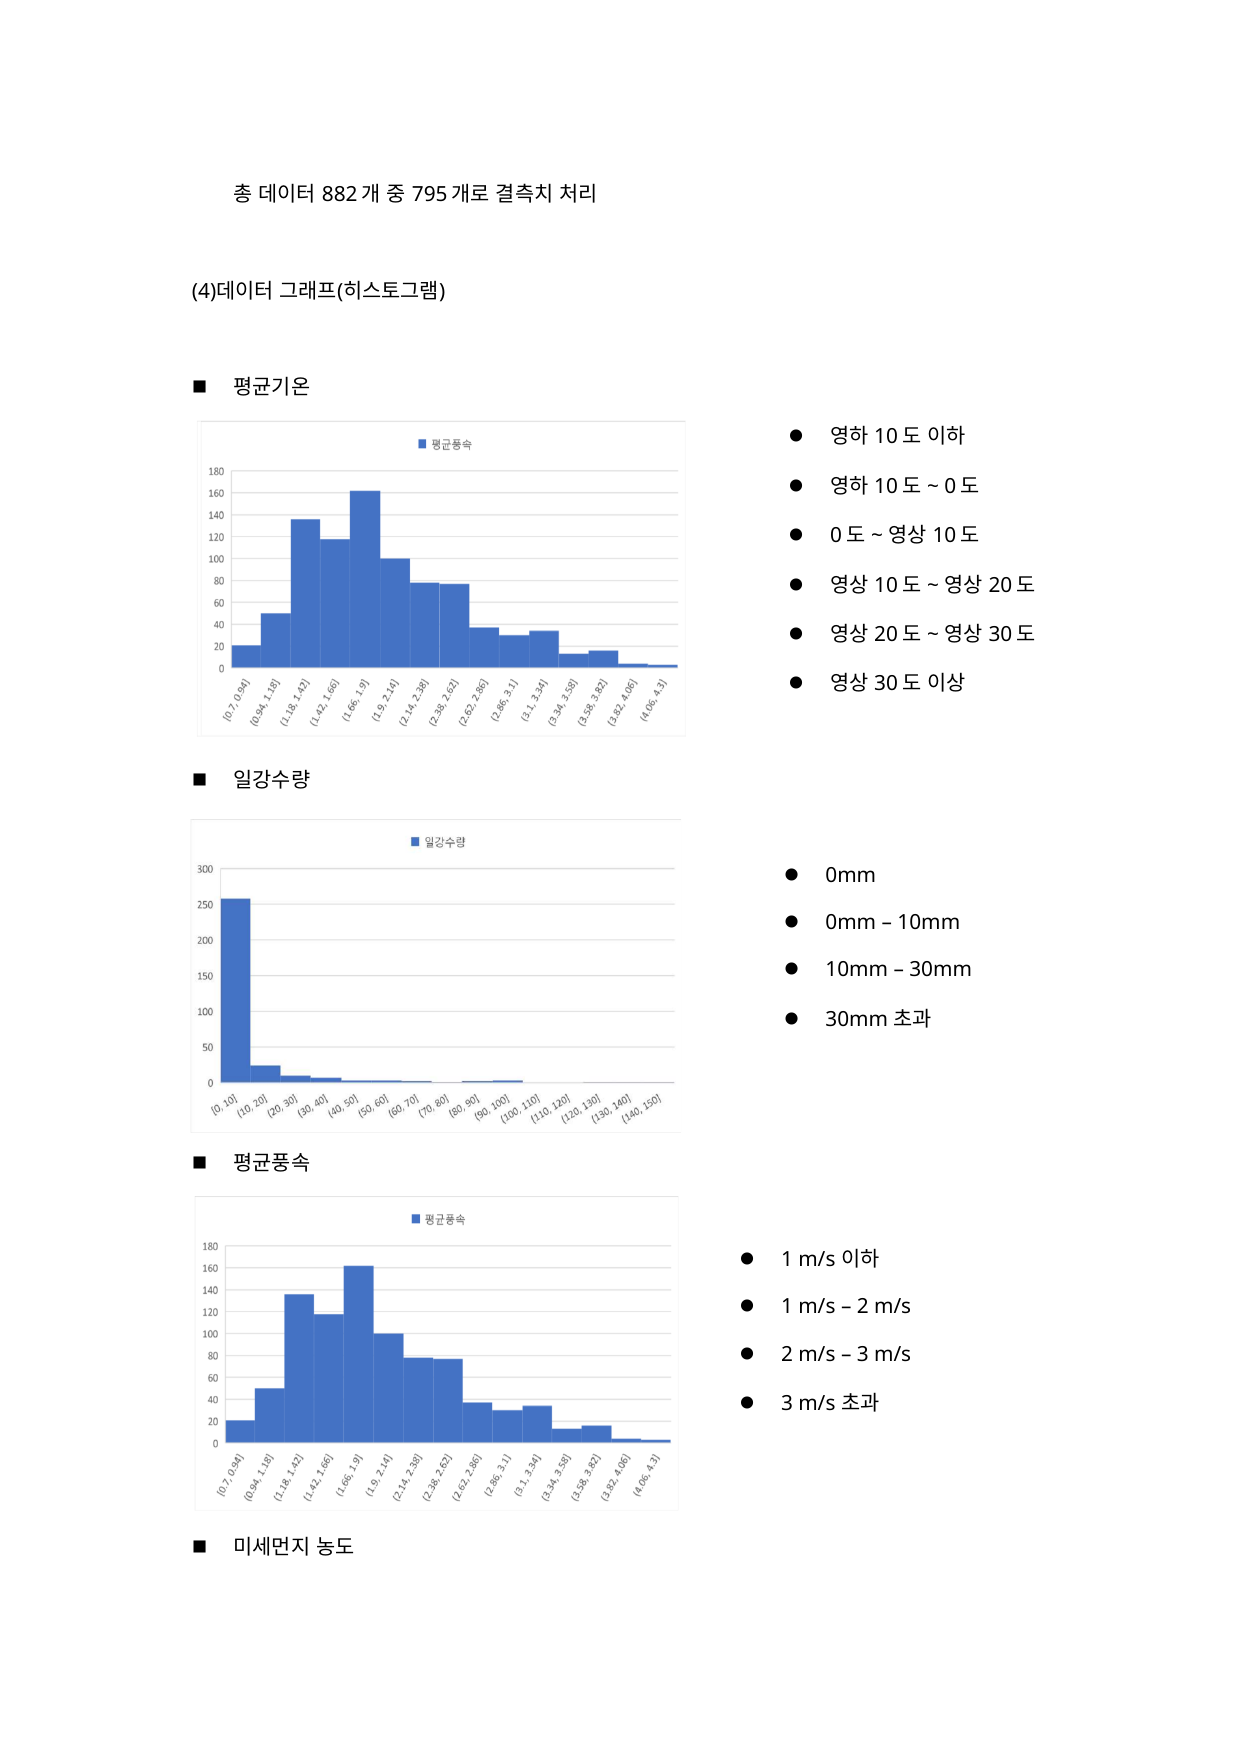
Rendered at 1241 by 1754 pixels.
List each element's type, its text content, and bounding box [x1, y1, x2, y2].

list 영하 10도 이하 [686, 420, 1090, 450]
picture [196, 420, 686, 738]
list 30mm 초과 [682, 1002, 1090, 1032]
list 영하 10도 ~ 0도 [686, 469, 1090, 499]
list 1 m/s – 2 m/s [679, 1292, 1090, 1320]
list 0도 ~ 영상 10도 [686, 518, 1090, 549]
text 총 데이터 882개 중 795개로 결측치 처리 [150, 177, 1090, 207]
list 영상 20도 ~ 영상 30도 [686, 617, 1090, 648]
list 1 m/s 이하 [679, 1242, 1090, 1273]
list 0mm – 10mm [682, 907, 1090, 936]
list 10mm – 30mm [682, 954, 1090, 983]
list 평균기온 [192, 371, 1090, 401]
list 영상 30도 이상 [686, 667, 1090, 697]
list 2 m/s – 3 m/s [679, 1339, 1090, 1367]
list 미세먼지 농도 [192, 1530, 1090, 1560]
picture [190, 819, 682, 1133]
list 일강수량 [192, 763, 1090, 793]
list 평균풍속 [192, 1146, 1090, 1176]
list 영상 10도 ~ 영상 20도 [686, 568, 1090, 598]
picture [194, 1196, 679, 1511]
text (4)데이터 그래프(히스토그램) [150, 274, 1090, 304]
list 0mm [682, 860, 1090, 888]
list 3 m/s 초과 [679, 1386, 1090, 1417]
